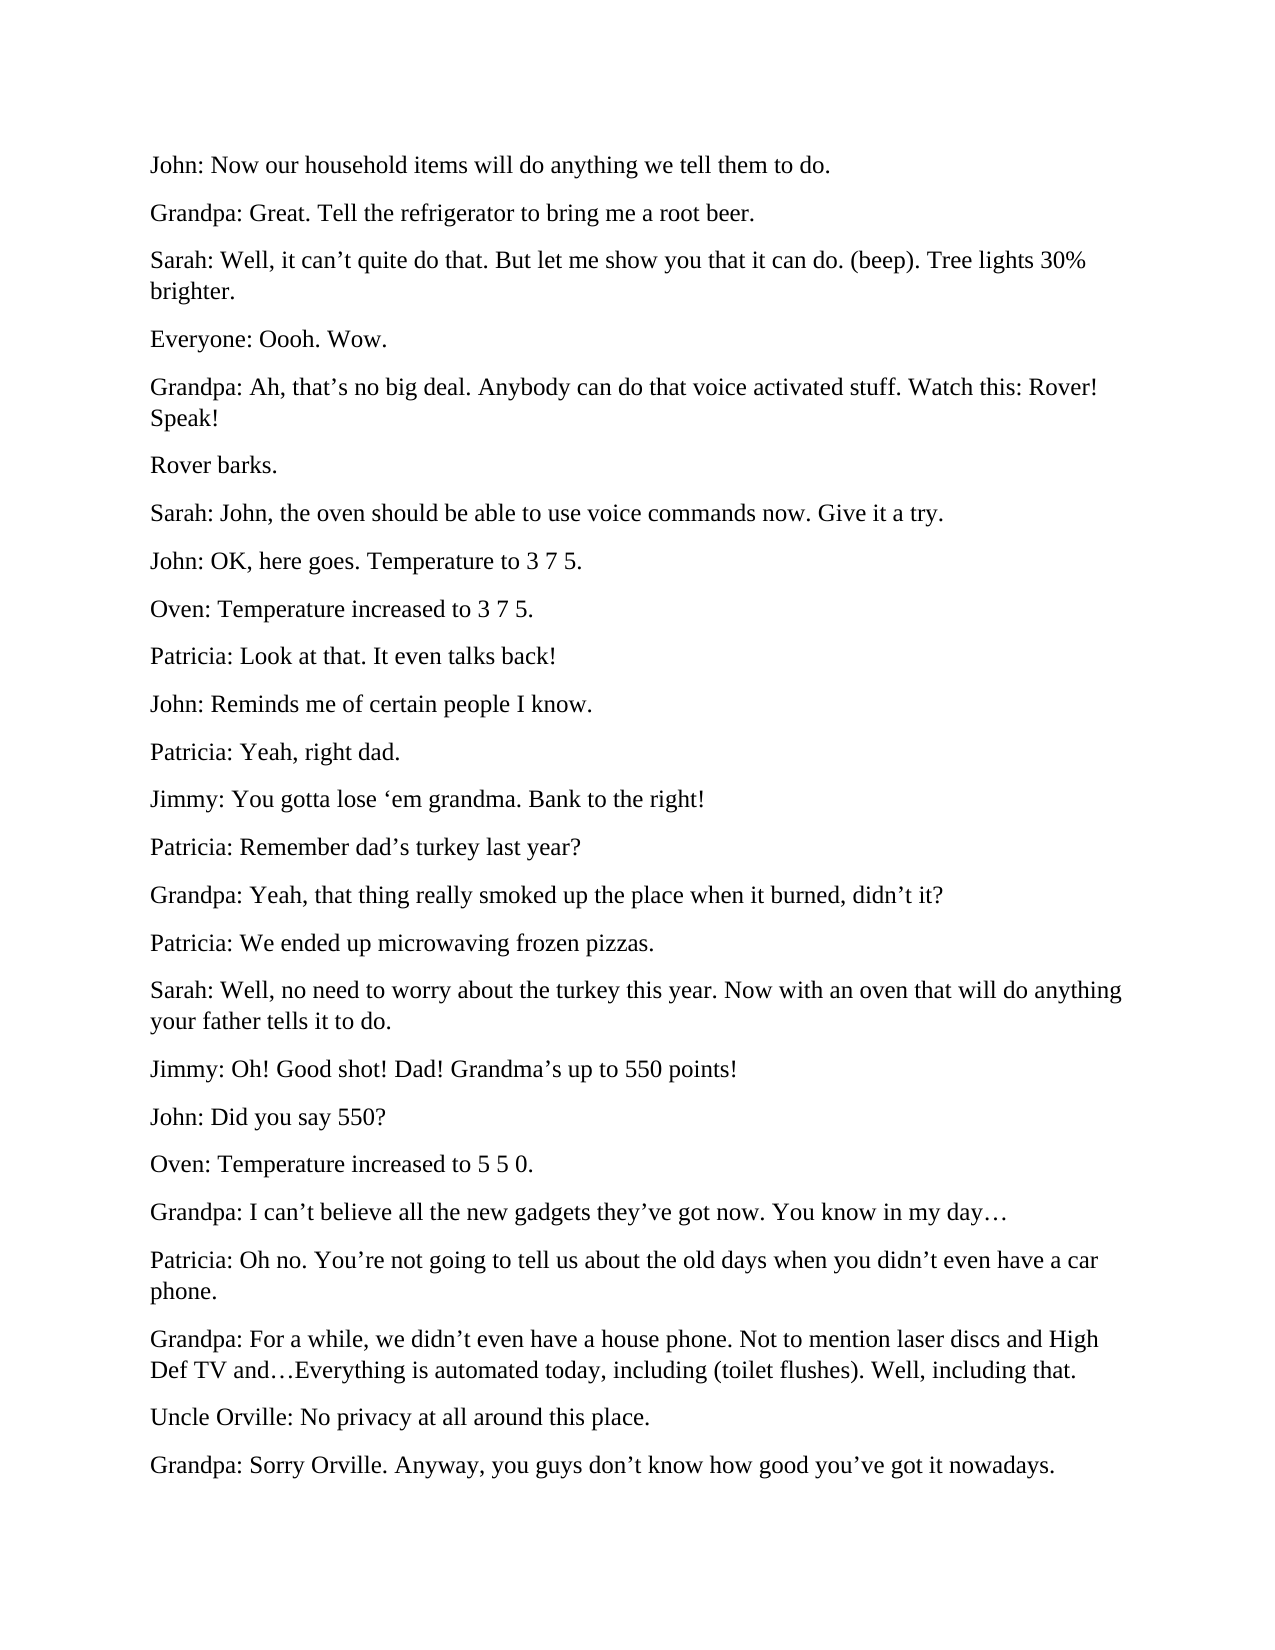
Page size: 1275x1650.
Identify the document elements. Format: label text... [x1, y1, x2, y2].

text Patricia: Oh no. You’re not going to tell us about the old days when you didn’t even have a car phone. [150, 1245, 1125, 1305]
text Jimmy: Oh! Good shot! Dad! Grandma’s up to 550 points! [150, 1054, 1125, 1083]
text John: Did you say 550? [150, 1102, 1125, 1131]
text John: Now our household items will do anything we tell them to do. [150, 150, 1125, 179]
text Patricia: Look at that. It even talks back! [150, 641, 1125, 670]
text Sarah: Well, no need to worry about the turkey this year. Now with an oven that will do anything your father tells it to do. [150, 975, 1125, 1035]
text Sarah: John, the oven should be able to use voice commands now. Give it a try. [150, 498, 1125, 527]
text Rover barks. [150, 451, 1125, 479]
text Grandpa: For a while, we didn’t even have a house phone. Not to mention laser discs and High Def TV and…Everything is automated today, including (toilet flushes). Well, including that. [150, 1324, 1125, 1383]
text Uncle Orville: No privacy at all around this place. [150, 1402, 1125, 1431]
text Everyone: Oooh. Wow. [150, 324, 1125, 353]
text Grandpa: Ah, that’s no big deal. Anybody can do that voice activated stuff. Watch this: Rover! Speak! [150, 372, 1125, 432]
text Jimmy: You gotta lose ‘em grandma. Bank to the right! [150, 784, 1125, 813]
text John: OK, here goes. Temperature to 3 7 5. [150, 546, 1125, 575]
text Sarah: Well, it can’t quite do that. But let me show you that it can do. (beep). Tree lights 30% brighter. [150, 245, 1125, 305]
text Patricia: Yeah, right dad. [150, 737, 1125, 766]
text Grandpa: I can’t believe all the new gadgets they’ve got now. You know in my day… [150, 1197, 1125, 1226]
text John: Reminds me of certain people I know. [150, 689, 1125, 718]
text Oven: Temperature increased to 3 7 5. [150, 594, 1125, 622]
text Grandpa: Great. Tell the refrigerator to bring me a root beer. [150, 198, 1125, 226]
text Oven: Temperature increased to 5 5 0. [150, 1149, 1125, 1178]
text Grandpa: Yeah, that thing really smoked up the place when it burned, didn’t it? [150, 880, 1125, 909]
text Grandpa: Sorry Orville. Anyway, you guys don’t know how good you’ve got it nowadays. [150, 1450, 1125, 1479]
text Patricia: Remember dad’s turkey last year? [150, 832, 1125, 861]
text Patricia: We ended up microwaving frozen pizzas. [150, 928, 1125, 956]
